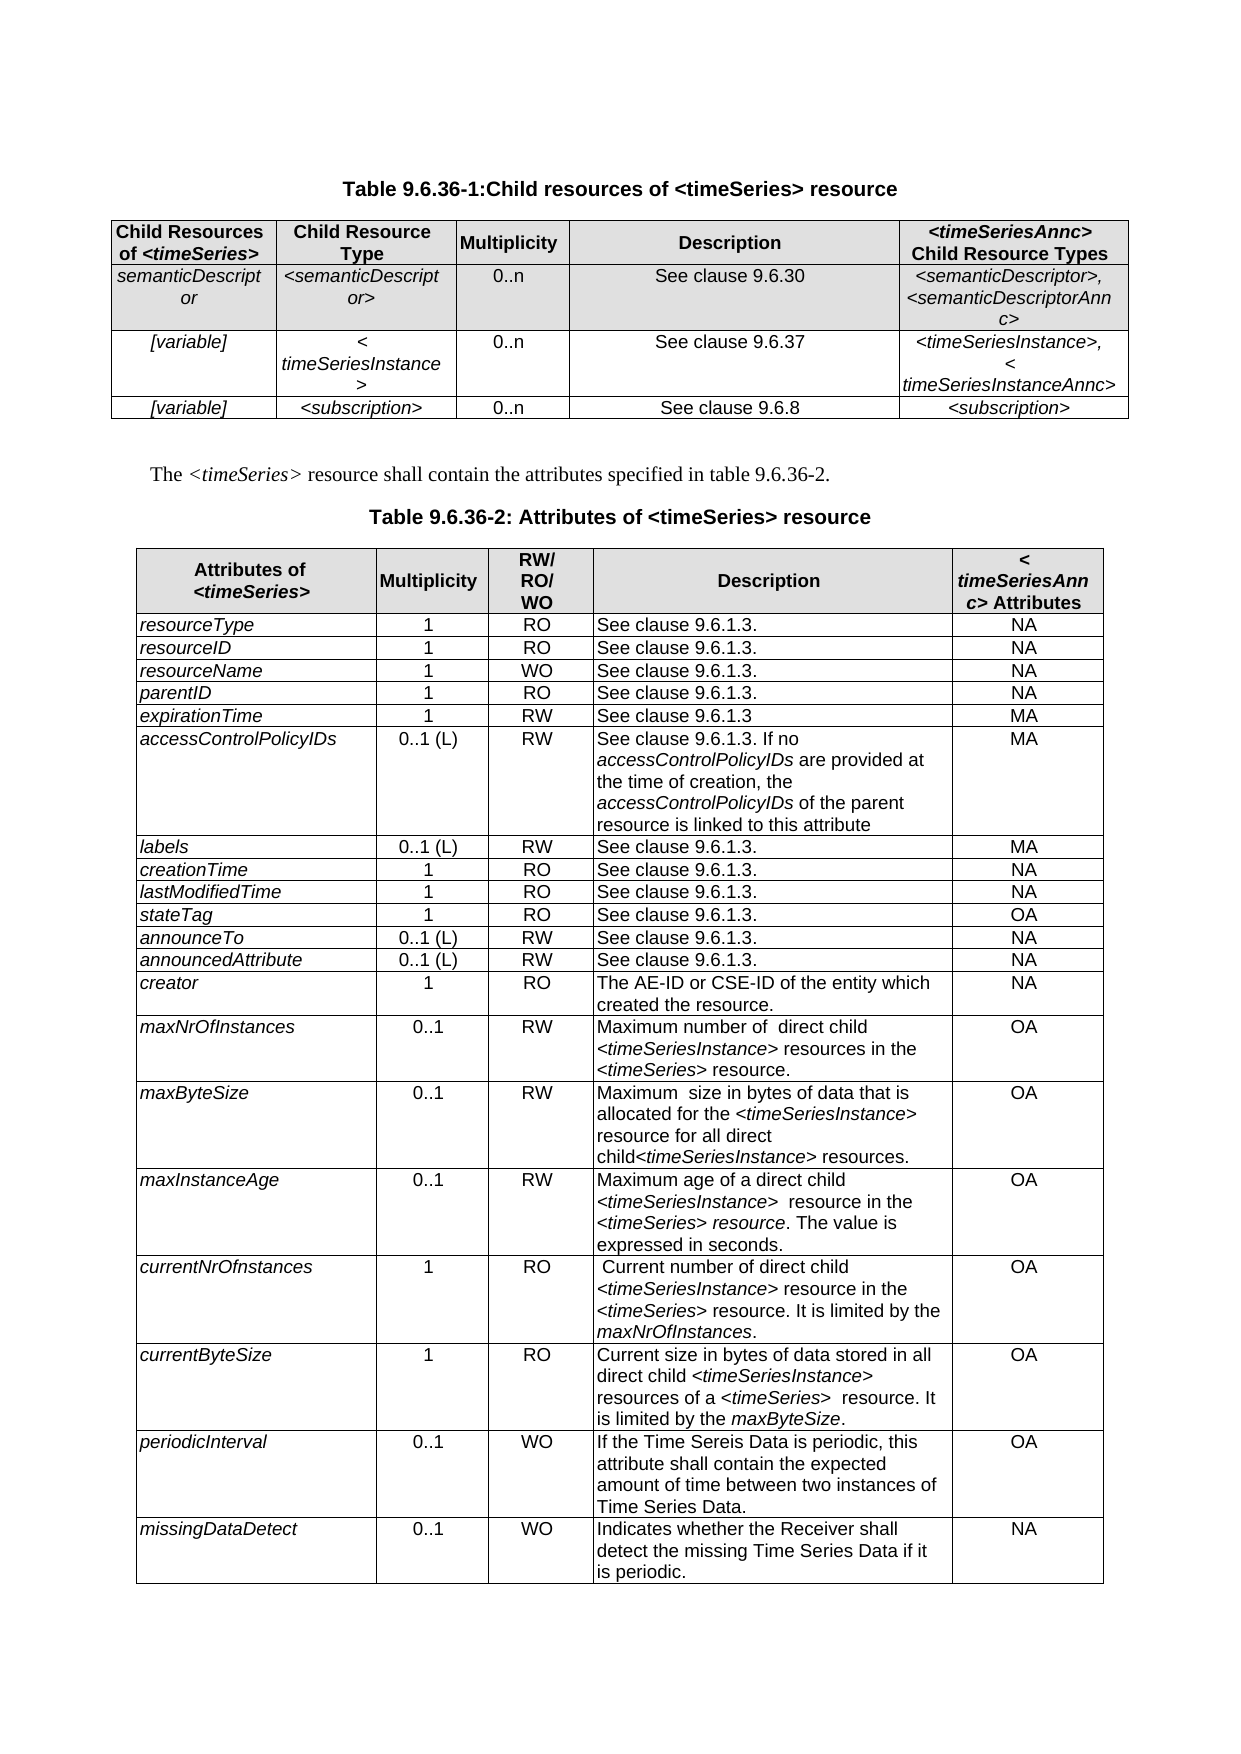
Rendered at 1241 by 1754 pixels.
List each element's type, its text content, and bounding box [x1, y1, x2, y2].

table_cell parentID [137, 682, 376, 704]
table_cell WO [489, 1431, 593, 1517]
table_cell expirationTime [137, 705, 376, 726]
table_cell semanticDescriptor [112, 265, 276, 330]
table_cell 0..n [457, 397, 569, 418]
text Table 9.6.36-1:Child resources of <timeSeries> resource [150, 177, 1090, 201]
table_cell See clause 9.6.1.3. [594, 637, 952, 658]
table_cell currentNrOfnstances [137, 1256, 376, 1342]
table_cell See clause 9.6.37 [570, 331, 899, 396]
table_cell 0..1 (L) [377, 949, 488, 971]
table_cell RO [489, 1256, 593, 1342]
table_cell resourceName [137, 660, 376, 681]
table_cell [variable] [112, 397, 276, 418]
table_cell 1 [377, 881, 488, 903]
table_cell See clause 9.6.1.3. [594, 927, 952, 948]
table_cell RO [489, 682, 593, 704]
table_cell 0..1 (L) [377, 927, 488, 948]
table_cell RW [489, 705, 593, 726]
table_cell 0..1 [377, 1016, 488, 1081]
table_cell 1 [377, 660, 488, 681]
table_cell RW [489, 727, 593, 835]
table_cell 1 [377, 1344, 488, 1430]
table_cell 1 [377, 614, 488, 636]
table_cell See clause 9.6.8 [570, 397, 899, 418]
table_cell creationTime [137, 859, 376, 880]
table_cell RW [489, 1169, 593, 1255]
table_cell 1 [377, 637, 488, 658]
table_cell lastModifiedTime [137, 881, 376, 903]
table_cell RW [489, 1082, 593, 1168]
table_cell See clause 9.6.1.3. [594, 660, 952, 681]
table_cell NA [953, 614, 1103, 636]
table_cell See clause 9.6.1.3. [594, 949, 952, 971]
table_cell missingDataDetect [137, 1518, 376, 1583]
table_cell maxNrOfInstances [137, 1016, 376, 1081]
table_cell 0..1 [377, 1431, 488, 1517]
table_cell 1 [377, 904, 488, 926]
table_cell <timeSeriesInstance> [277, 331, 456, 396]
table_cell The AE-ID or CSE-ID of the entity which created the resource. [594, 972, 952, 1015]
table_cell Current size in bytes of data stored in all direct child <timeSeriesInstance> resources of a <timeSeries> resource. It is limited by the maxByteSize. [594, 1344, 952, 1430]
table_cell OA [953, 1169, 1103, 1255]
table_cell MA [953, 727, 1103, 835]
table_cell See clause 9.6.1.3. [594, 859, 952, 880]
table_cell 1 [377, 859, 488, 880]
table_cell WO [489, 1518, 593, 1583]
table_header <timeSeriesAnnc> Child Resource Types [900, 221, 1128, 264]
table_cell NA [953, 927, 1103, 948]
table_cell <semanticDescriptor> [277, 265, 456, 330]
table_cell labels [137, 836, 376, 858]
table_cell 0..n [457, 331, 569, 396]
table_cell 0..1 (L) [377, 836, 488, 858]
table_header Multiplicity [457, 221, 569, 264]
table_cell announcedAttribute [137, 949, 376, 971]
table_cell RW [489, 927, 593, 948]
table_header Attributes of <timeSeries> [137, 549, 376, 613]
table_cell stateTag [137, 904, 376, 926]
table_cell See clause 9.6.1.3. [594, 836, 952, 858]
table_cell OA [953, 904, 1103, 926]
table_cell 1 [377, 972, 488, 1015]
table_cell RW [489, 1016, 593, 1081]
table_cell maxInstanceAge [137, 1169, 376, 1255]
table_cell See clause 9.6.1.3 [594, 705, 952, 726]
table_cell 0..1 [377, 1082, 488, 1168]
table_header Child Resources of <timeSeries> [112, 221, 276, 264]
table_cell Current number of direct child <timeSeriesInstance> resource in the <timeSeries> resource. It is limited by the maxNrOfInstances. [594, 1256, 952, 1342]
table_cell OA [953, 1256, 1103, 1342]
table_cell See clause 9.6.1.3. [594, 904, 952, 926]
table_cell 0..1 [377, 1169, 488, 1255]
table_cell See clause 9.6.1.3. [594, 881, 952, 903]
table_header Description [594, 549, 952, 613]
table_cell 1 [377, 705, 488, 726]
table_cell Indicates whether the Receiver shall detect the missing Time Series Data if it is periodic. [594, 1518, 952, 1583]
table_cell RO [489, 972, 593, 1015]
table_cell NA [953, 859, 1103, 880]
table_cell NA [953, 660, 1103, 681]
table_cell RW [489, 836, 593, 858]
table_cell maxByteSize [137, 1082, 376, 1168]
table_cell <semanticDescriptor>, <semanticDescriptorAnnc> [900, 265, 1128, 330]
table_cell RO [489, 1344, 593, 1430]
table_cell RO [489, 614, 593, 636]
table_cell See clause 9.6.30 [570, 265, 899, 330]
table_cell MA [953, 705, 1103, 726]
table_cell MA [953, 836, 1103, 858]
table_header <timeSeriesAnnc> Attributes [953, 549, 1103, 613]
table_cell NA [953, 972, 1103, 1015]
table_header Child Resource Type [277, 221, 456, 264]
table_cell announceTo [137, 927, 376, 948]
table_cell See clause 9.6.1.3. [594, 614, 952, 636]
table_cell OA [953, 1082, 1103, 1168]
table_cell <subscription> [277, 397, 456, 418]
table_cell OA [953, 1344, 1103, 1430]
table_cell Maximum number of direct child <timeSeriesInstance> resources in the <timeSeries> resource. [594, 1016, 952, 1081]
table_header Multiplicity [377, 549, 488, 613]
table_cell NA [953, 881, 1103, 903]
table_cell <subscription> [900, 397, 1128, 418]
table_cell NA [953, 1518, 1103, 1583]
table_cell RO [489, 859, 593, 880]
table_cell See clause 9.6.1.3. If no accessControlPolicyIDs are provided at the time of creation, the accessControlPolicyIDs of the parent resource is linked to this attribute [594, 727, 952, 835]
table_cell NA [953, 949, 1103, 971]
table_header RW/ RO/ WO [489, 549, 593, 613]
table_cell <timeSeriesInstance>, <timeSeriesInstanceAnnc> [900, 331, 1128, 396]
table_cell RO [489, 881, 593, 903]
table_cell If the Time Sereis Data is periodic, this attribute shall contain the expected amount of time between two instances of Time Series Data. [594, 1431, 952, 1517]
table_cell RW [489, 949, 593, 971]
table_cell Maximum size in bytes of data that is allocated for the <timeSeriesInstance> resource for all direct child<timeSeriesInstance> resources. [594, 1082, 952, 1168]
table_cell 0..n [457, 265, 569, 330]
table_cell 1 [377, 1256, 488, 1342]
table_cell NA [953, 637, 1103, 658]
table_cell RO [489, 637, 593, 658]
text Table 9.6.36-2: Attributes of <timeSeries> resource [150, 505, 1090, 529]
table_cell See clause 9.6.1.3. [594, 682, 952, 704]
table_cell RO [489, 904, 593, 926]
table_cell periodicInterval [137, 1431, 376, 1517]
table_cell OA [953, 1431, 1103, 1517]
table_cell NA [953, 682, 1103, 704]
text The <timeSeries> resource shall contain the attributes specified in table 9.6.36-2. [150, 462, 1090, 486]
table_cell currentByteSize [137, 1344, 376, 1430]
table_cell [variable] [112, 331, 276, 396]
table_cell Maximum age of a direct child <timeSeriesInstance> resource in the <timeSeries> resource. The value is expressed in seconds. [594, 1169, 952, 1255]
table_cell WO [489, 660, 593, 681]
table_header Description [570, 221, 899, 264]
table_cell OA [953, 1016, 1103, 1081]
table_cell resourceType [137, 614, 376, 636]
table_cell resourceID [137, 637, 376, 658]
table_cell 0..1 [377, 1518, 488, 1583]
table_cell 0..1 (L) [377, 727, 488, 835]
table_cell 1 [377, 682, 488, 704]
table_cell creator [137, 972, 376, 1015]
table_cell accessControlPolicyIDs [137, 727, 376, 835]
